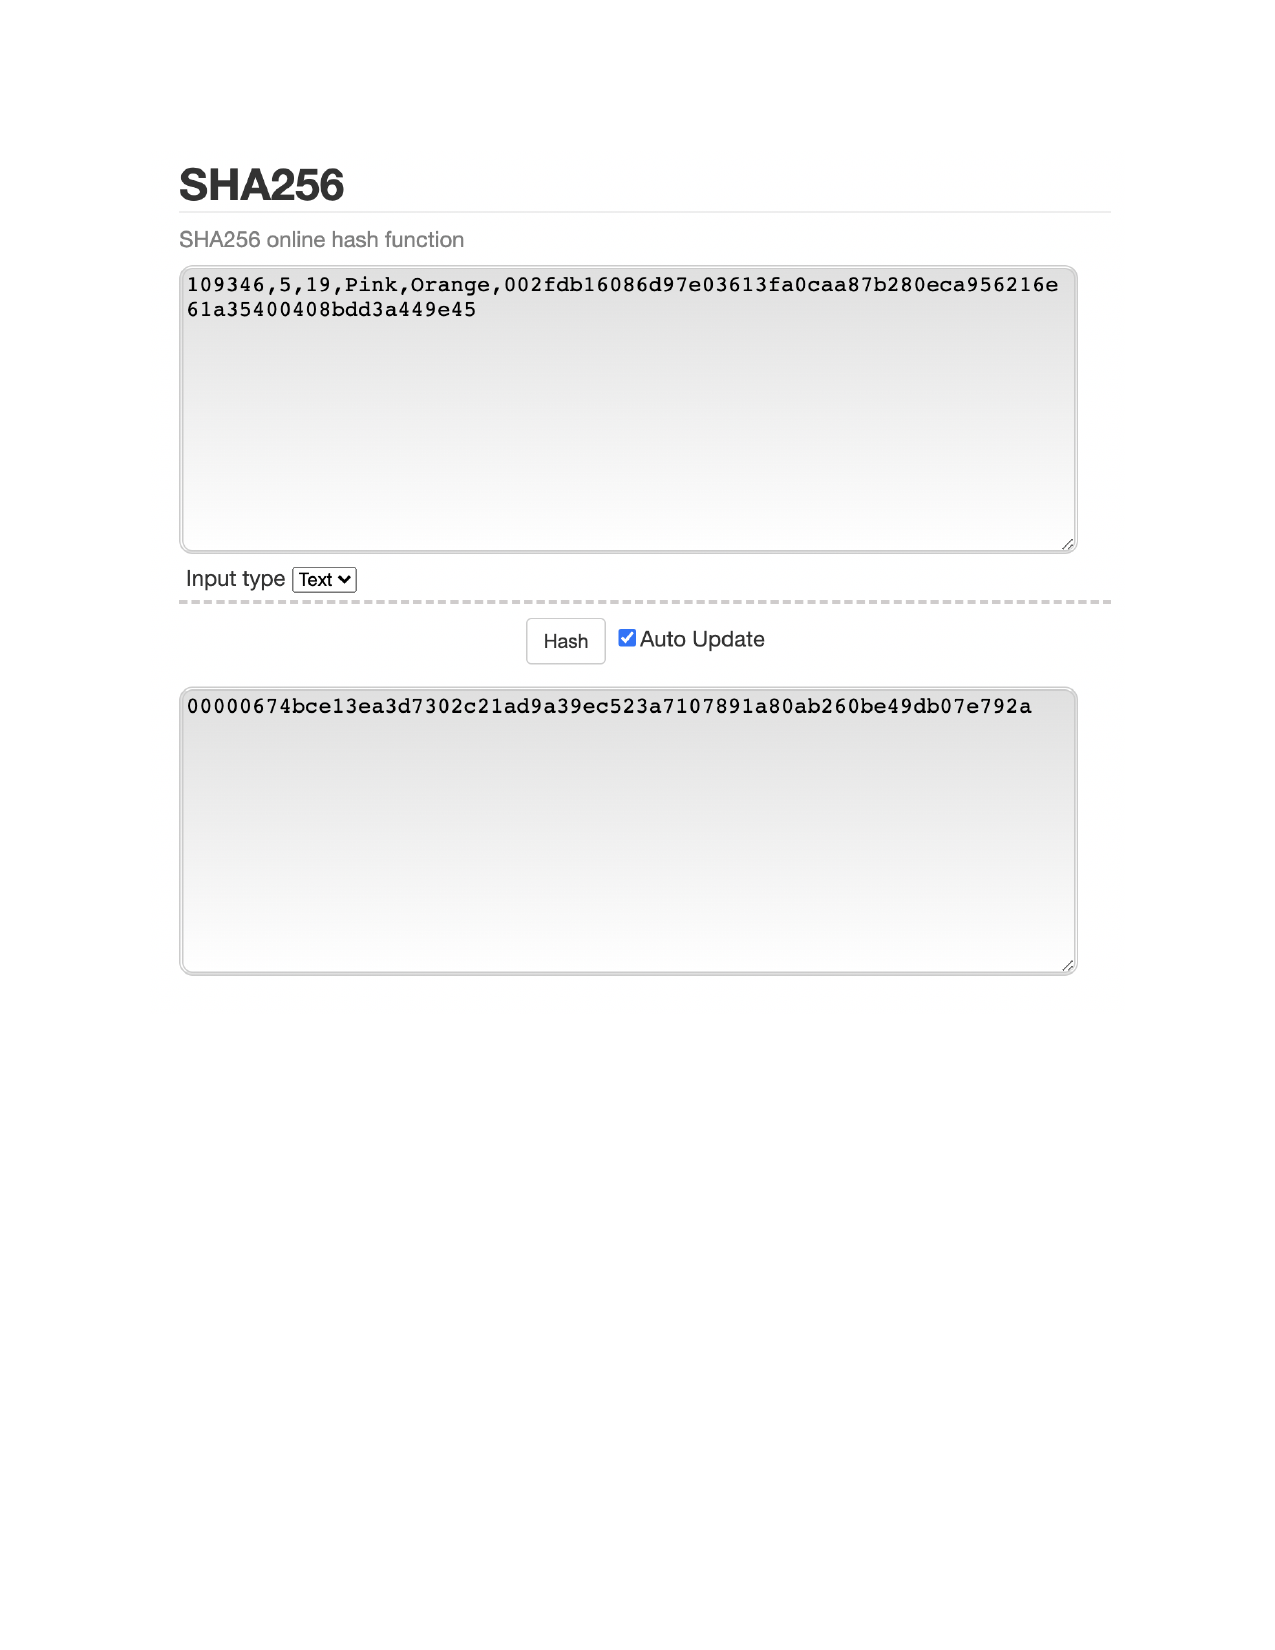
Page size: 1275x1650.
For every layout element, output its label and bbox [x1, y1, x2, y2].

picture [150, 150, 1125, 1014]
